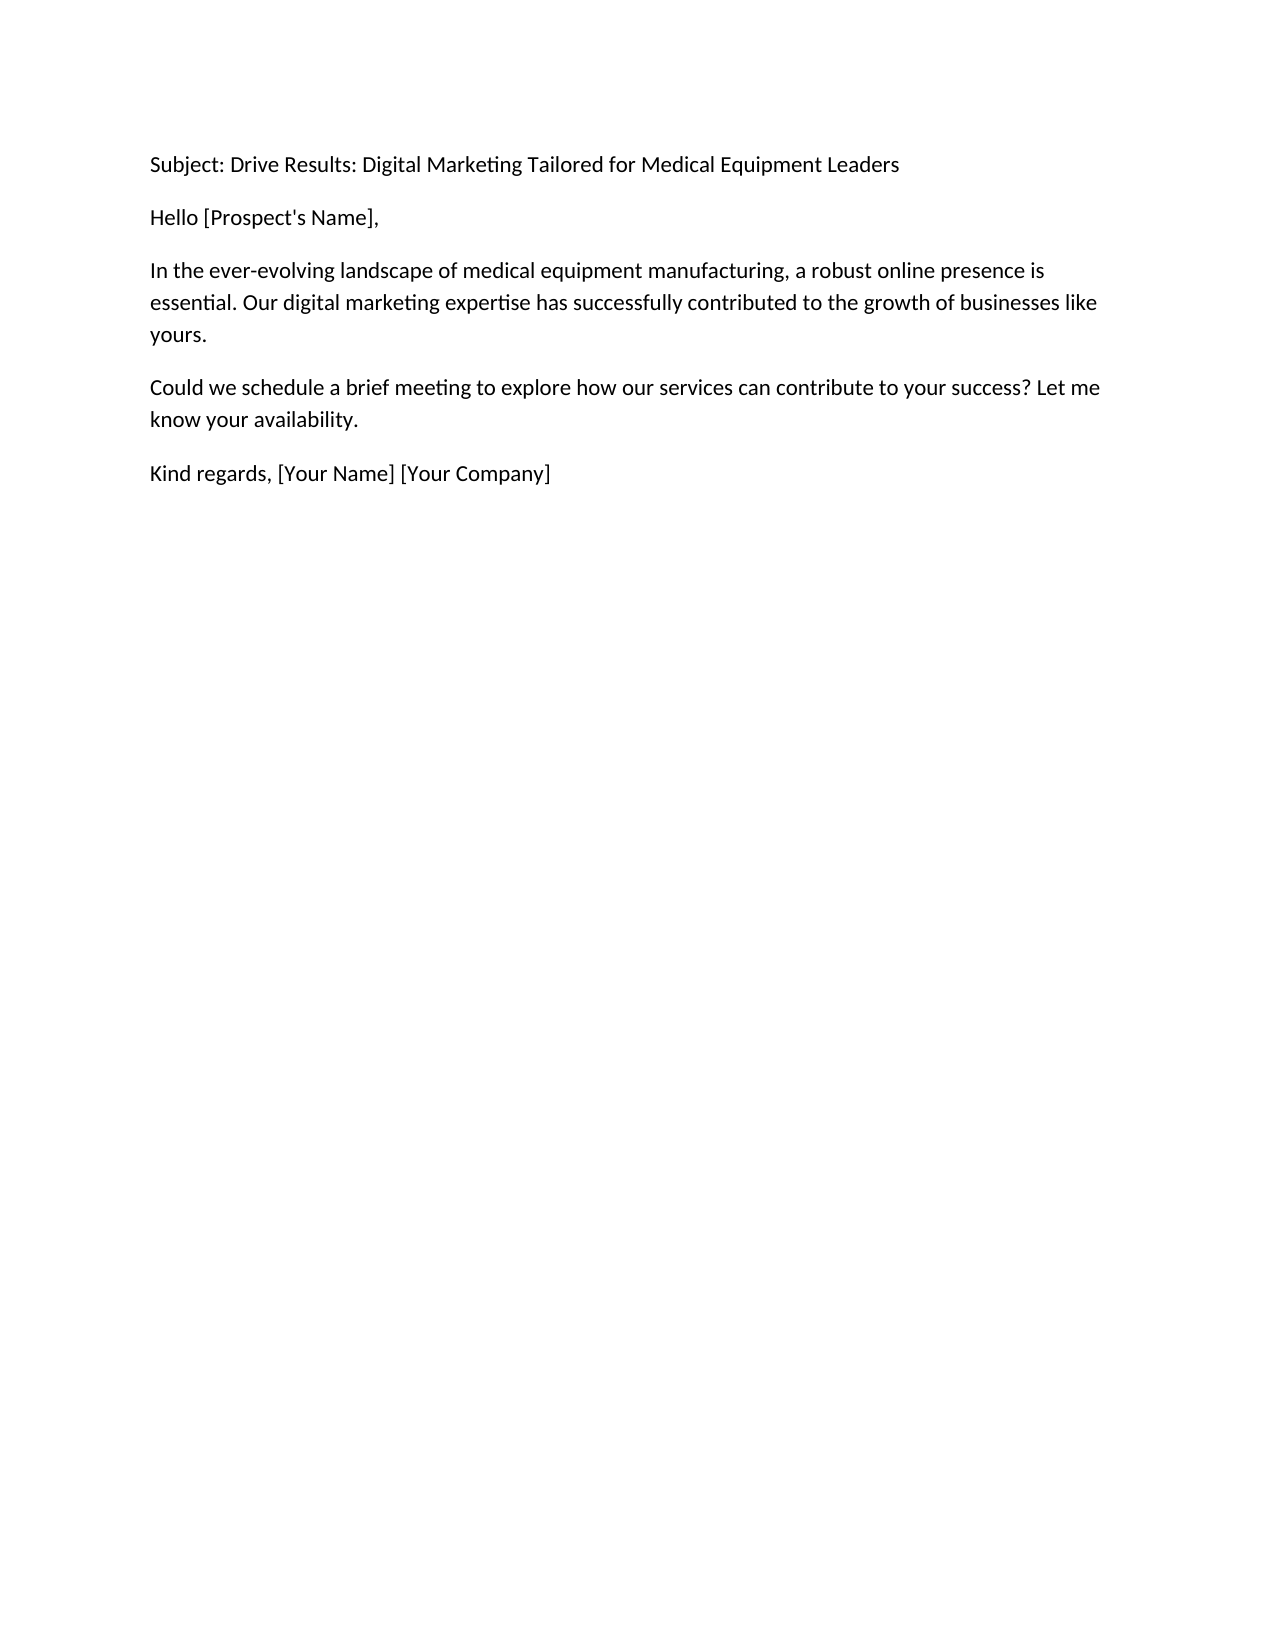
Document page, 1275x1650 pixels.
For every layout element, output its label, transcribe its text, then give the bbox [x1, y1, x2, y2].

text Hello [Prospect's Name], [150, 203, 1125, 231]
text In the ever-evolving landscape of medical equipment manufacturing, a robust online presence is essential. Our digital marketing expertise has successfully contributed to the growth of businesses like yours. [150, 256, 1125, 348]
text Kind regards, [Your Name] [Your Company] [150, 459, 1125, 487]
text Subject: Drive Results: Digital Marketing Tailored for Medical Equipment Leaders [150, 150, 1125, 178]
text Could we schedule a brief meeting to explore how our services can contribute to your success? Let me know your availability. [150, 373, 1125, 434]
